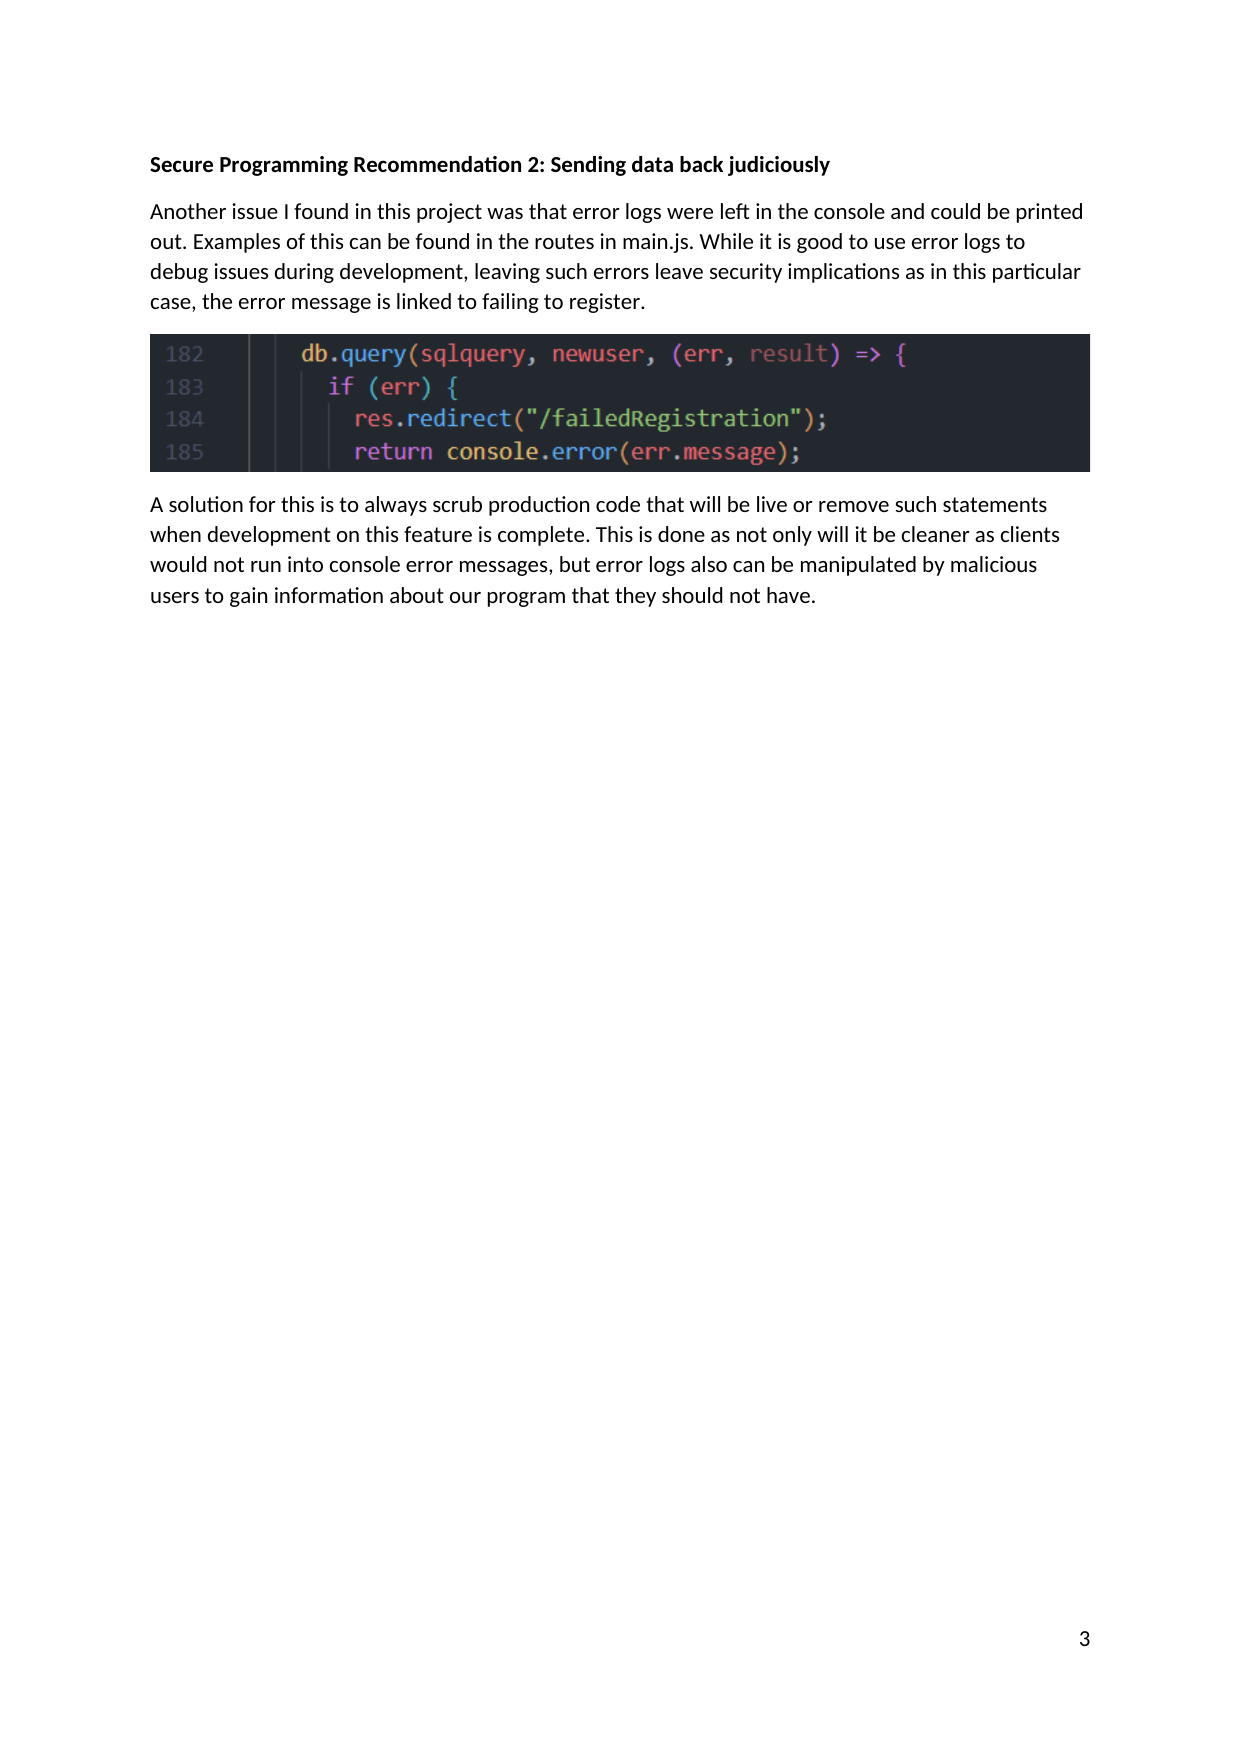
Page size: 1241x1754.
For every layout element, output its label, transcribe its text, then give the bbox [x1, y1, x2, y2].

text A solution for this is to always scrub production code that will be live or remove such statements when development on this feature is complete. This is done as not only will it be cleaner as clients would not run into console error messages, but error logs also can be manipulated by malicious users to gain information about our program that they should not have. [150, 490, 1090, 609]
text Secure Programming Recommendation 2: Sending data back judiciously [150, 150, 1090, 178]
picture [150, 334, 1091, 472]
text Another issue I found in this project was that error logs were left in the console and could be printed out. Examples of this can be found in the routes in main.js. While it is good to use error logs to debug issues during development, leaving such errors leave security implications as in this particular case, the error message is linked to failing to register. [150, 197, 1090, 316]
